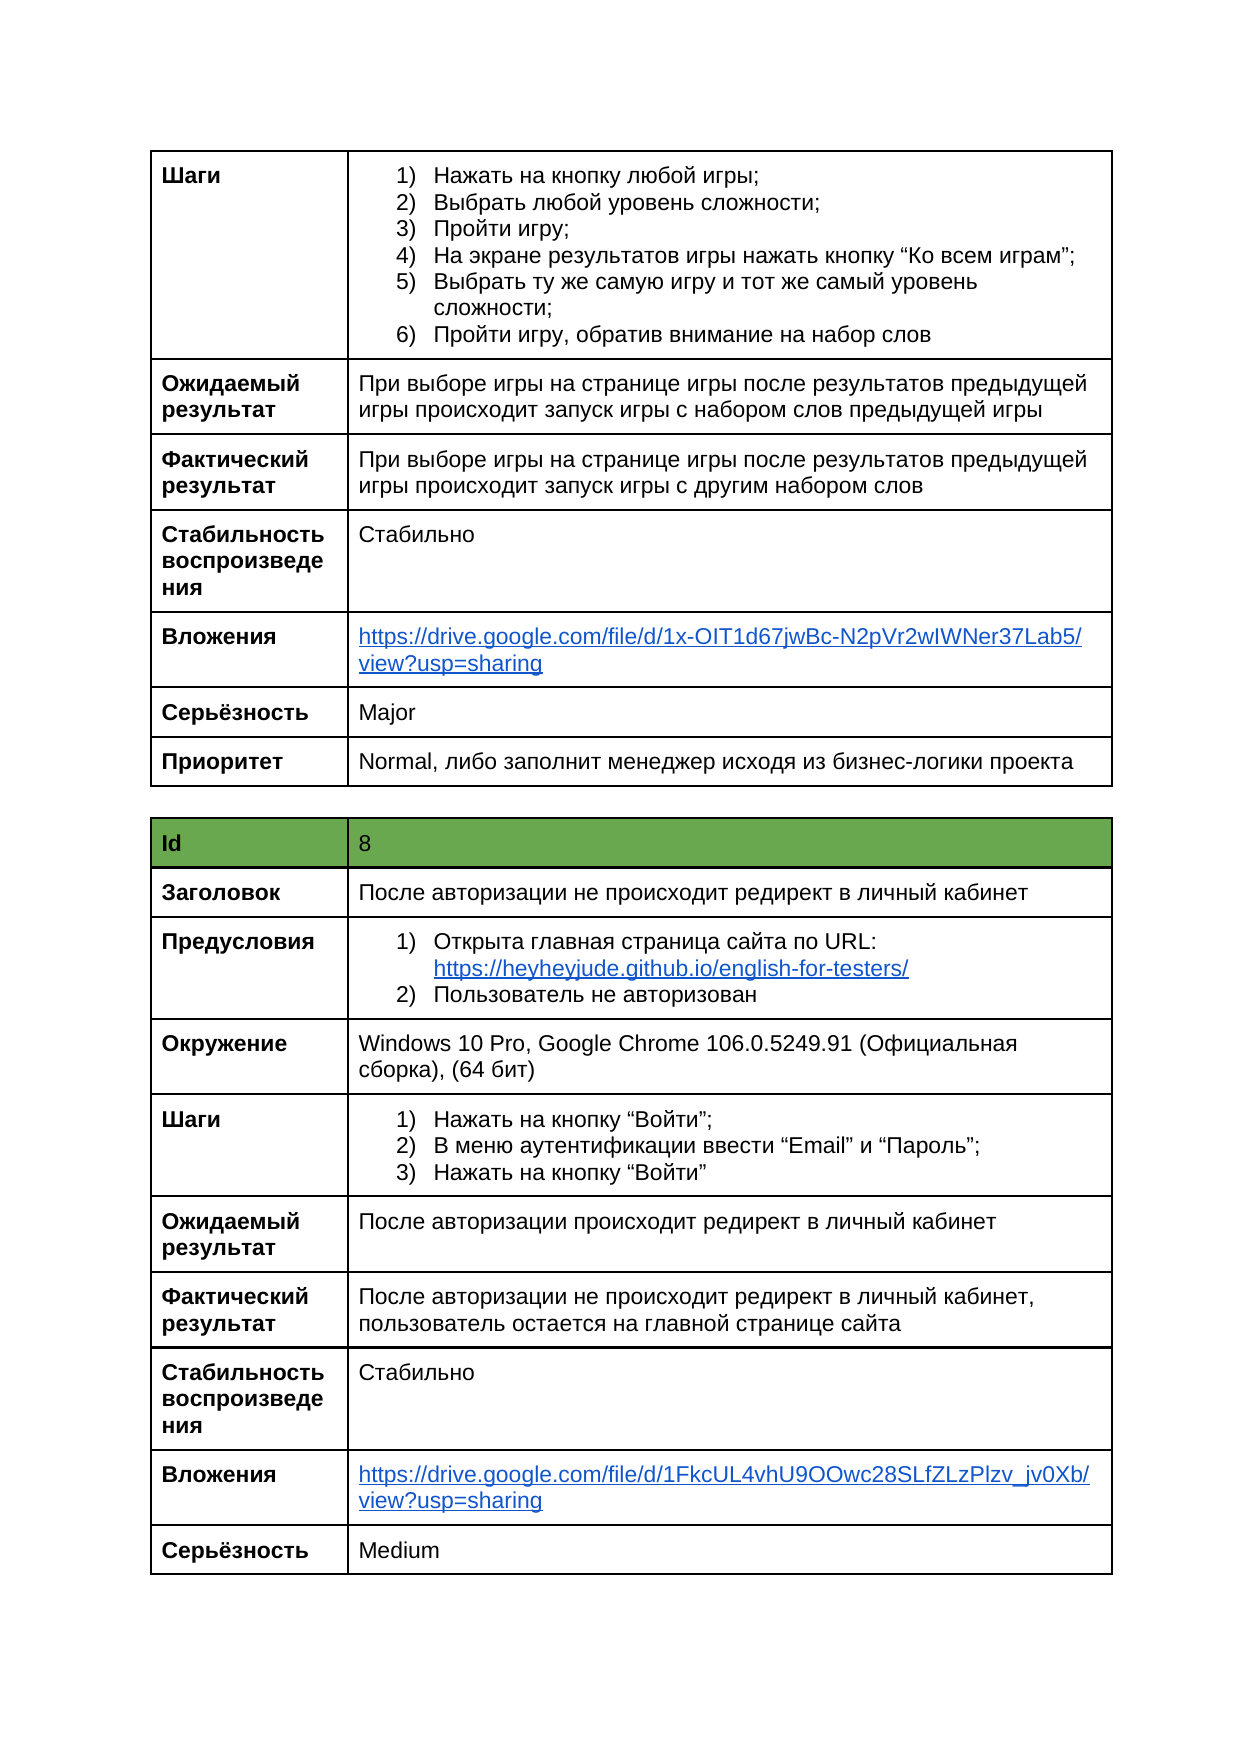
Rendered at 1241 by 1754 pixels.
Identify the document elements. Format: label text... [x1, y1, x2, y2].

table_cell Стабильно [349, 1349, 1111, 1448]
table_cell При выборе игры на странице игры после результатов предыдущей игры происходит запуск игры с другим набором слов [349, 435, 1111, 509]
table_cell Шаги [152, 152, 347, 357]
table_cell Открыта главная страница сайта по URL: https://heyheyjude.github.io/english-for-testers/ Пользователь не авторизован [349, 918, 1111, 1018]
table_cell Фактический результат [152, 1273, 347, 1346]
table_cell Windows 10 Pro, Google Chrome 106.0.5249.91 (Официальная сборка), (64 бит) [349, 1020, 1111, 1093]
table_cell Заголовок [152, 869, 347, 916]
table_cell Стабильность воспроизведения [152, 511, 347, 611]
table_cell После авторизации происходит редирект в личный кабинет [349, 1197, 1111, 1271]
table_cell Ожидаемый результат [152, 360, 347, 433]
table_cell После авторизации не происходит редирект в личный кабинет [349, 869, 1111, 916]
table_cell После авторизации не происходит редирект в личный кабинет, пользователь остается на главной странице сайта [349, 1273, 1111, 1346]
table_cell Серьёзность [152, 688, 347, 736]
table_cell Шаги [152, 1095, 347, 1195]
table_cell Предусловия [152, 918, 347, 1018]
table_cell Фактический результат [152, 435, 347, 509]
table_cell Ожидаемый результат [152, 1197, 347, 1271]
table_cell Вложения [152, 1451, 347, 1524]
table_cell Medium [349, 1526, 1111, 1573]
table_cell Окружение [152, 1020, 347, 1093]
table_cell Вложения [152, 613, 347, 686]
table_header 8 [349, 819, 1111, 866]
table_cell Стабильность воспроизведения [152, 1349, 347, 1448]
table_cell Приоритет [152, 738, 347, 785]
table_cell Серьёзность [152, 1526, 347, 1573]
table_cell Стабильно [349, 511, 1111, 611]
table_cell Normal, либо заполнит менеджер исходя из бизнес-логики проекта [349, 738, 1111, 785]
table_cell Нажать на кнопку любой игры; Выбрать любой уровень сложности; Пройти игру; На экране результатов игры нажать кнопку “Ко всем играм”; Выбрать ту же самую игру и тот же самый уровень сложности; Пройти игру, обратив внимание на набор слов [349, 152, 1111, 357]
table_cell https://drive.google.com/file/d/1x-OIT1d67jwBc-N2pVr2wIWNer37Lab5/view?usp=sharing [349, 613, 1111, 686]
table_header Id [152, 819, 347, 866]
table_cell Нажать на кнопку “Войти”; В меню аутентификации ввести “Email” и “Пароль”; Нажать на кнопку “Войти” [349, 1095, 1111, 1195]
table_cell При выборе игры на странице игры после результатов предыдущей игры происходит запуск игры с набором слов предыдущей игры [349, 360, 1111, 433]
table_cell Major [349, 688, 1111, 736]
table_cell https://drive.google.com/file/d/1FkcUL4vhU9OOwc28SLfZLzPlzv_jv0Xb/view?usp=sharing [349, 1451, 1111, 1524]
